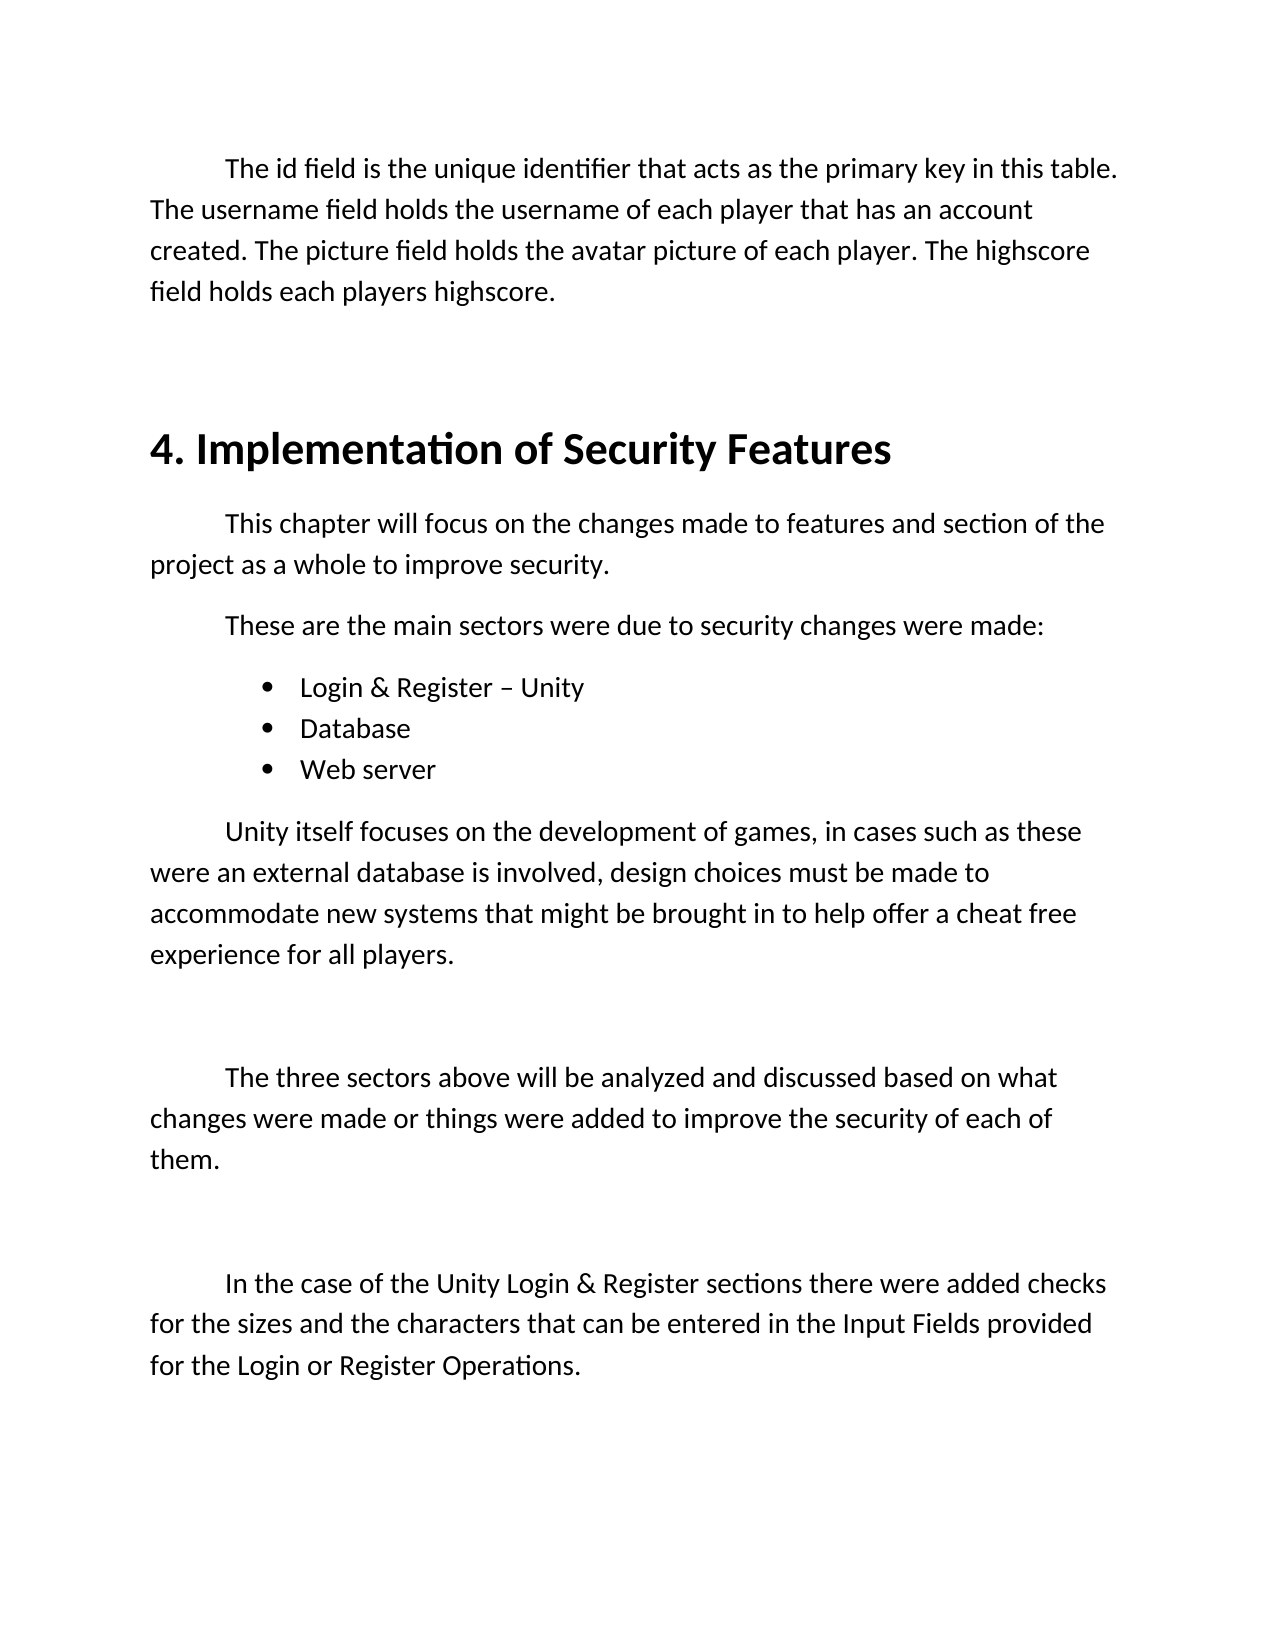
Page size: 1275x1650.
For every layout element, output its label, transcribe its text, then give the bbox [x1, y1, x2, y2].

list Web server [262, 751, 1125, 787]
text The three sectors above will be analyzed and discussed based on what changes were made or things were added to improve the security of each of them. [150, 1059, 1125, 1177]
text These are the main sectors were due to security changes were made: [150, 607, 1125, 643]
text Unity itself focuses on the development of games, in cases such as these were an external database is involved, design choices must be made to accommodate new systems that might be brought in to help offer a cheat free experience for all players. [150, 813, 1125, 971]
text In the case of the Unity Login & Register sections there were added checks for the sizes and the characters that can be entered in the Input Fields provided for the Login or Register Operations. [150, 1265, 1125, 1382]
list Login & Register – Unity [262, 669, 1125, 705]
text 4. Implementation of Security Features [150, 420, 1125, 476]
text This chapter will focus on the changes made to features and section of the project as a whole to improve security. [150, 505, 1125, 581]
list Database [262, 710, 1125, 746]
text The id field is the unique identifier that acts as the primary key in this table. The username field holds the username of each player that has an account created. The picture field holds the avatar picture of each player. The highscore field holds each players highscore. [150, 150, 1125, 308]
